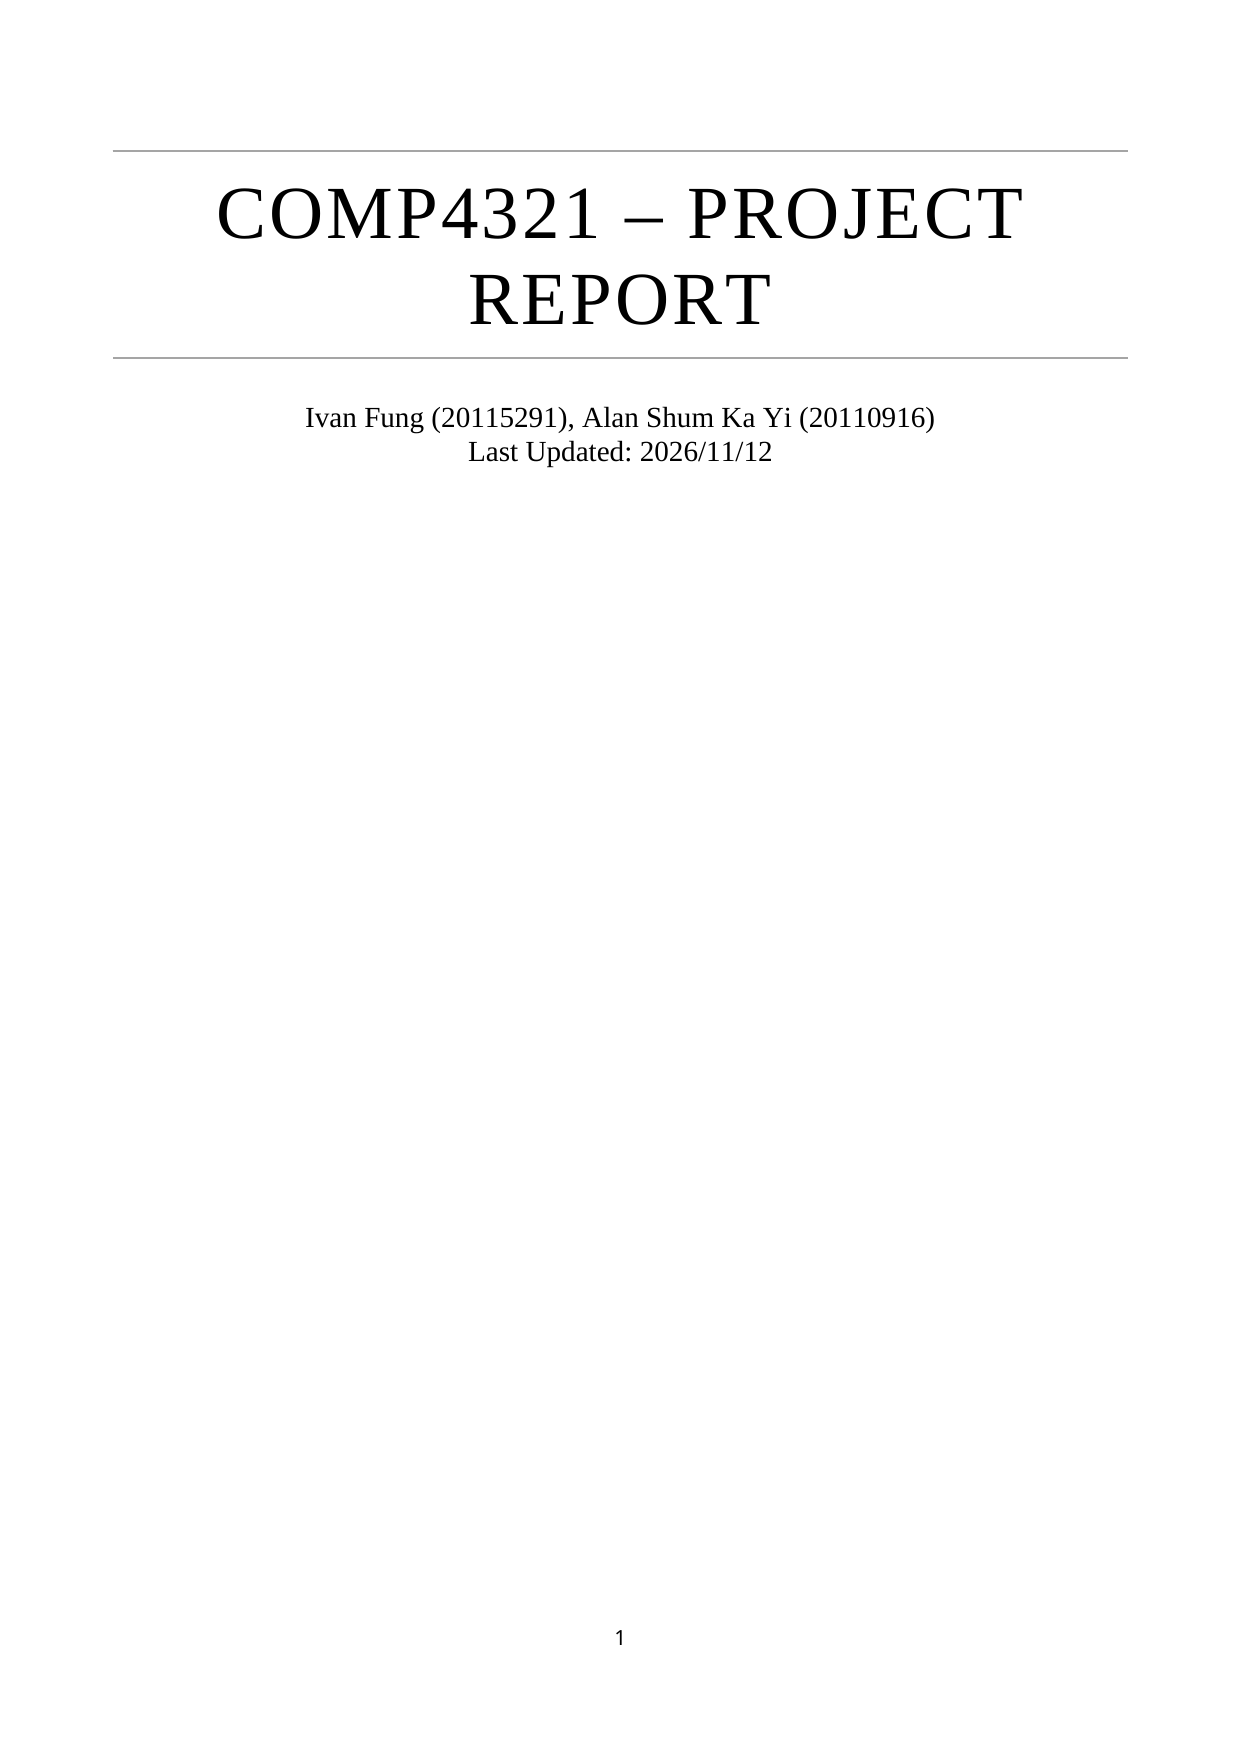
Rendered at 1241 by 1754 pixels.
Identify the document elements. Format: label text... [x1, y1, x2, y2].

subtitle Ivan Fung (20115291), Alan Shum Ka Yi (20110916) [112, 401, 1128, 434]
subtitle Last Updated: 2016/5/4 [112, 434, 1128, 468]
title COMP4321 – Project Report [112, 151, 1128, 359]
